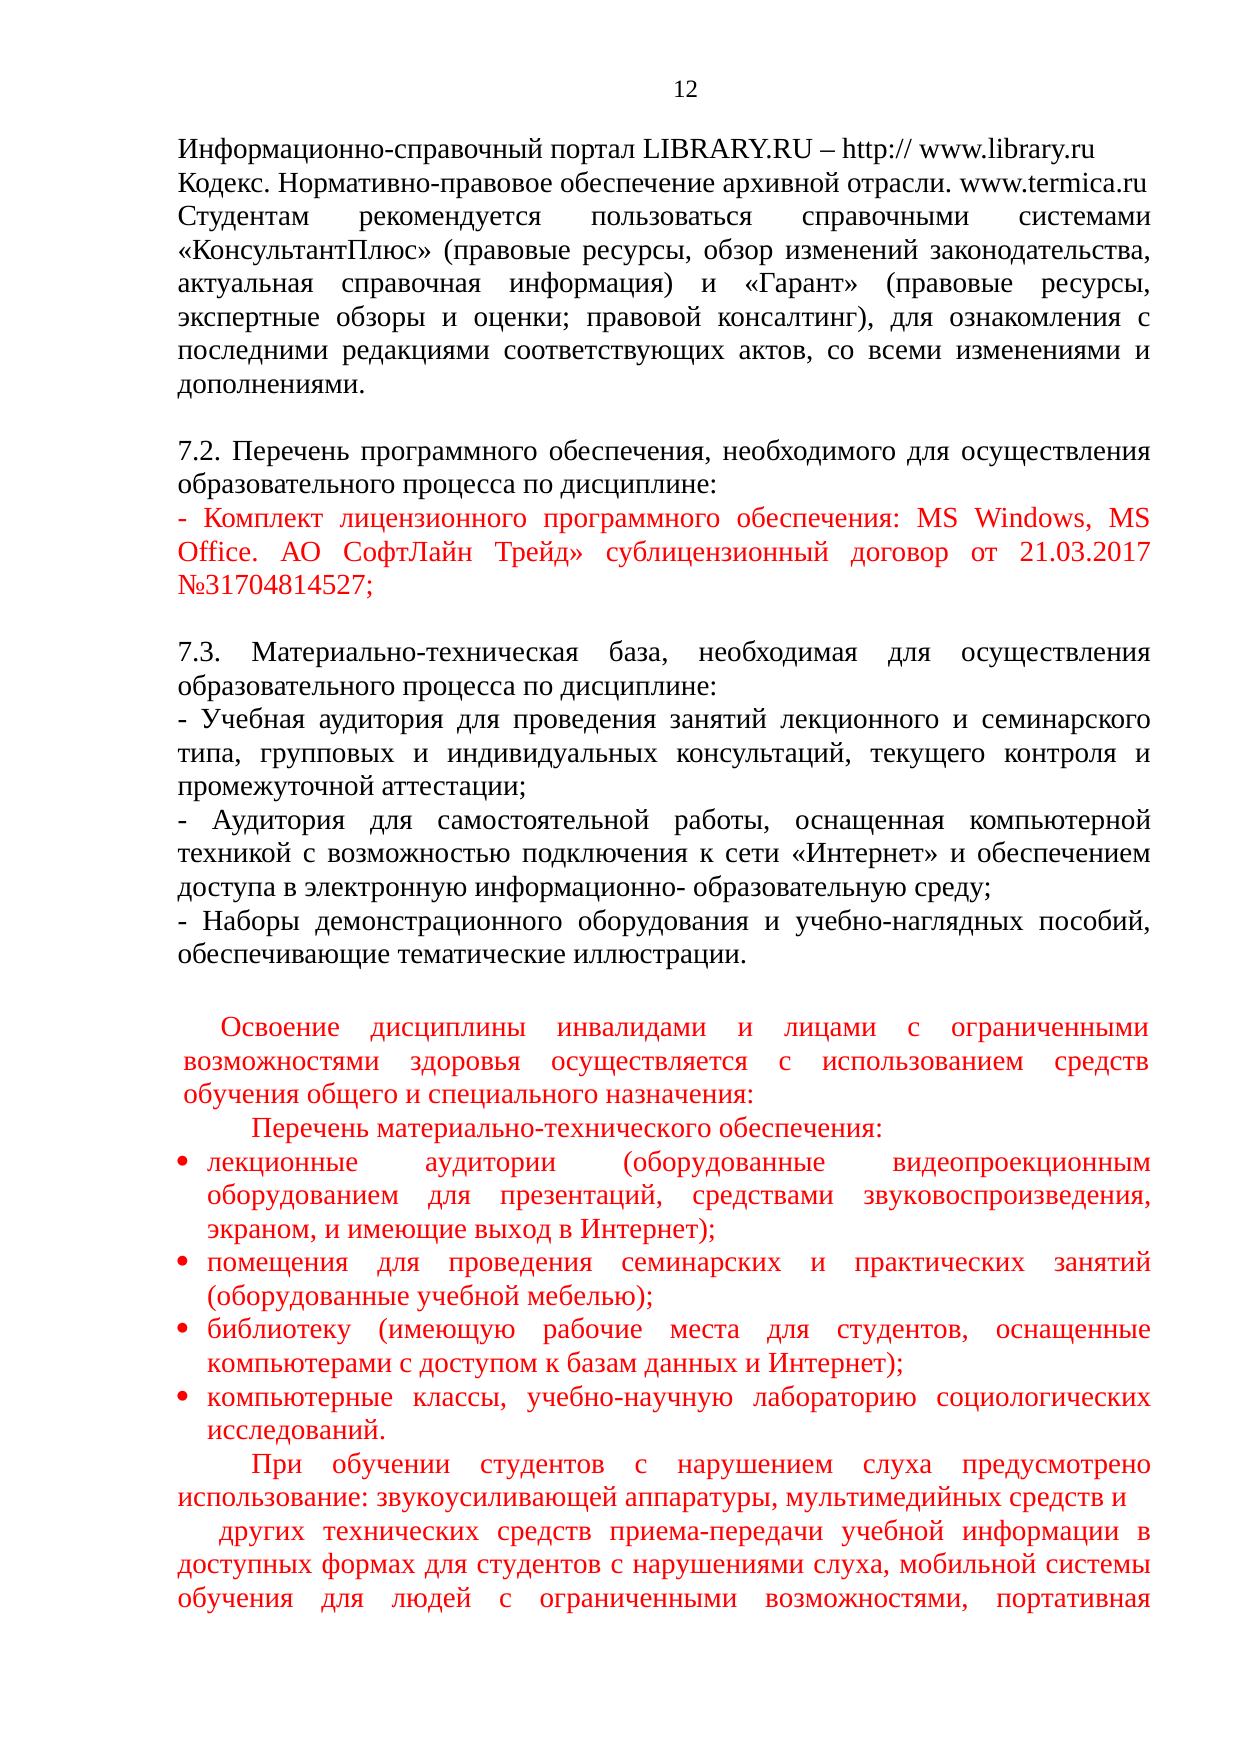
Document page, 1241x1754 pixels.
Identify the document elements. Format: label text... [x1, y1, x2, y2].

text - Учебная аудитория для проведения занятий лекционного и семинарского типа, групповых и индивидуальных консультаций, текущего контроля и промежуточной аттестации; [177, 701, 1152, 802]
text 7.2. Перечень программного обеспечения, необходимого для осуществления образовательного процесса по дисциплине: [177, 433, 1152, 500]
text 7.3. Материально-техническая база, необходимая для осуществления образовательного процесса по дисциплине: [177, 634, 1152, 701]
list библиотеку (имеющую рабочие места для студентов, оснащенные компьютерами с доступом к базам данных и Интернет); [177, 1312, 1152, 1379]
text - Наборы демонстрационного оборудования и учебно-наглядных пособий, обеспечивающие тематические иллюстрации. [177, 903, 1152, 970]
text Освоение дисциплины инвалидами и лицами с ограниченными возможностями здоровья осуществляется с использованием средств обучения общего и специального назначения: [183, 1009, 1150, 1110]
text Информационно-справочный портал LIBRARY.RU – http:// www.library.ru [177, 131, 1152, 165]
text При обучении студентов с нарушением слуха предусмотрено использование: звукоусиливающей аппаратуры, мультимедийных средств и [177, 1446, 1152, 1513]
text - Аудитория для самостоятельной работы, оснащенная компьютерной техникой с возможностью подключения к сети «Интернет» и обеспечением доступа в электронную информационно- образовательную среду; [177, 802, 1152, 903]
text Кодекс. Нормативно-правовое обеспечение архивной отрасли. www.termica.ru [177, 165, 1152, 198]
text Перечень материально-технического обеспечения: [177, 1110, 1152, 1144]
text Студентам рекомендуется пользоваться справочными системами «КонсультантПлюс» (правовые ресурсы, обзор изменений законодательства, актуальная справочная информация) и «Гарант» (правовые ресурсы, экспертные обзоры и оценки; правовой консалтинг), для ознакомления с последними редакциями соответствующих актов, со всеми изменениями и дополнениями. [177, 198, 1152, 399]
list лекционные аудитории (оборудованные видеопроекционным оборудованием для презентаций, средствами звуковоспроизведения, экраном, и имеющие выход в Интернет); [177, 1144, 1152, 1244]
list компьютерные классы, учебно-научную лабораторию социологических исследований. [177, 1379, 1152, 1446]
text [177, 1513, 1152, 1614]
text - Комплект лицензионного программного обеспечения: MS Windows, MS Office. АО СофтЛайн Трейд» сублицензионный договор от 21.03.2017 №31704814527; [177, 500, 1152, 601]
list помещения для проведения семинарских и практических занятий (оборудованные учебной мебелью); [177, 1244, 1152, 1312]
